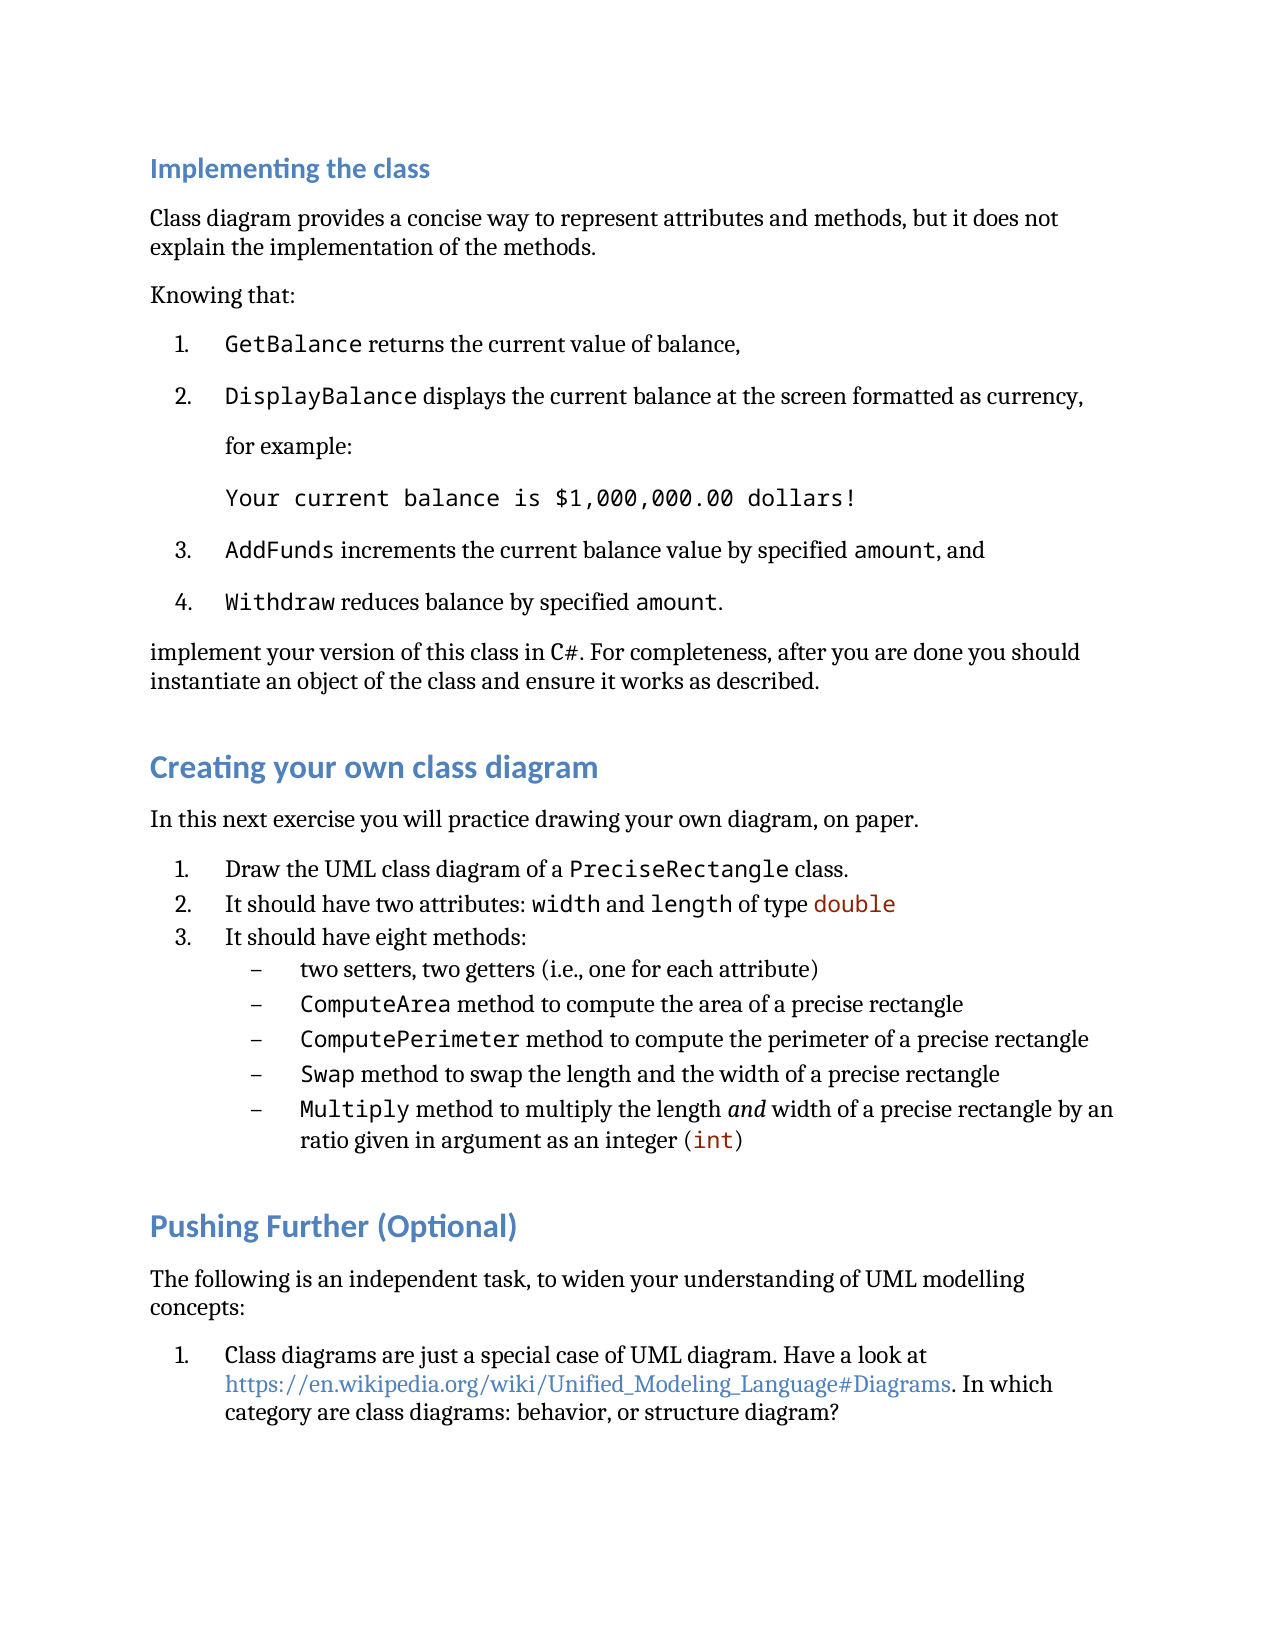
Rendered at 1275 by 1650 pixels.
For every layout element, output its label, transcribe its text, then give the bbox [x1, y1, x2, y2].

list two setters, two getters (i.e., one for each attribute) [250, 955, 1125, 984]
subtitle Implementing the class [150, 150, 1125, 186]
text Knowing that: [150, 281, 1125, 309]
list DisplayBalance displays the current balance at the screen formatted as currency, [175, 380, 1125, 411]
subtitle Creating your own class diagram [150, 746, 1125, 786]
list Draw the UML class diagram of a PreciseRectangle class. [175, 853, 1125, 884]
text In this next exercise you will practice drawing your own diagram, on paper. [150, 805, 1125, 834]
list Multiply method to multiply the length and width of a precise rectangle by an ratio given in argument as an integer (int) [250, 1093, 1125, 1155]
subtitle Pushing Further (Optional) [150, 1205, 1125, 1246]
list Swap method to swap the length and the width of a precise rectangle [250, 1058, 1125, 1089]
list ComputePerimeter method to compute the perimeter of a precise rectangle [250, 1023, 1125, 1054]
list GetBalance returns the current value of balance, [175, 328, 1125, 359]
list It should have two attributes: width and length of type double [175, 888, 1125, 919]
list ComputeArea method to compute the area of a precise rectangle [250, 988, 1125, 1019]
list AddFunds increments the current balance value by specified amount, and [175, 534, 1125, 565]
list for example: [175, 432, 1125, 461]
list Withdraw reduces balance by specified amount. [175, 586, 1125, 617]
text The following is an independent task, to widen your understanding of UML modelling concepts: [150, 1264, 1125, 1322]
text implement your version of this class in C#. For completeness, after you are done you should instantiate an object of the class and ensure it works as described. [150, 638, 1125, 696]
list It should have eight methods: [175, 923, 1125, 951]
text Class diagram provides a concise way to represent attributes and methods, but it does not explain the implementation of the methods. [150, 204, 1125, 262]
list Your current balance is $1,000,000.00 dollars! [175, 482, 1125, 513]
